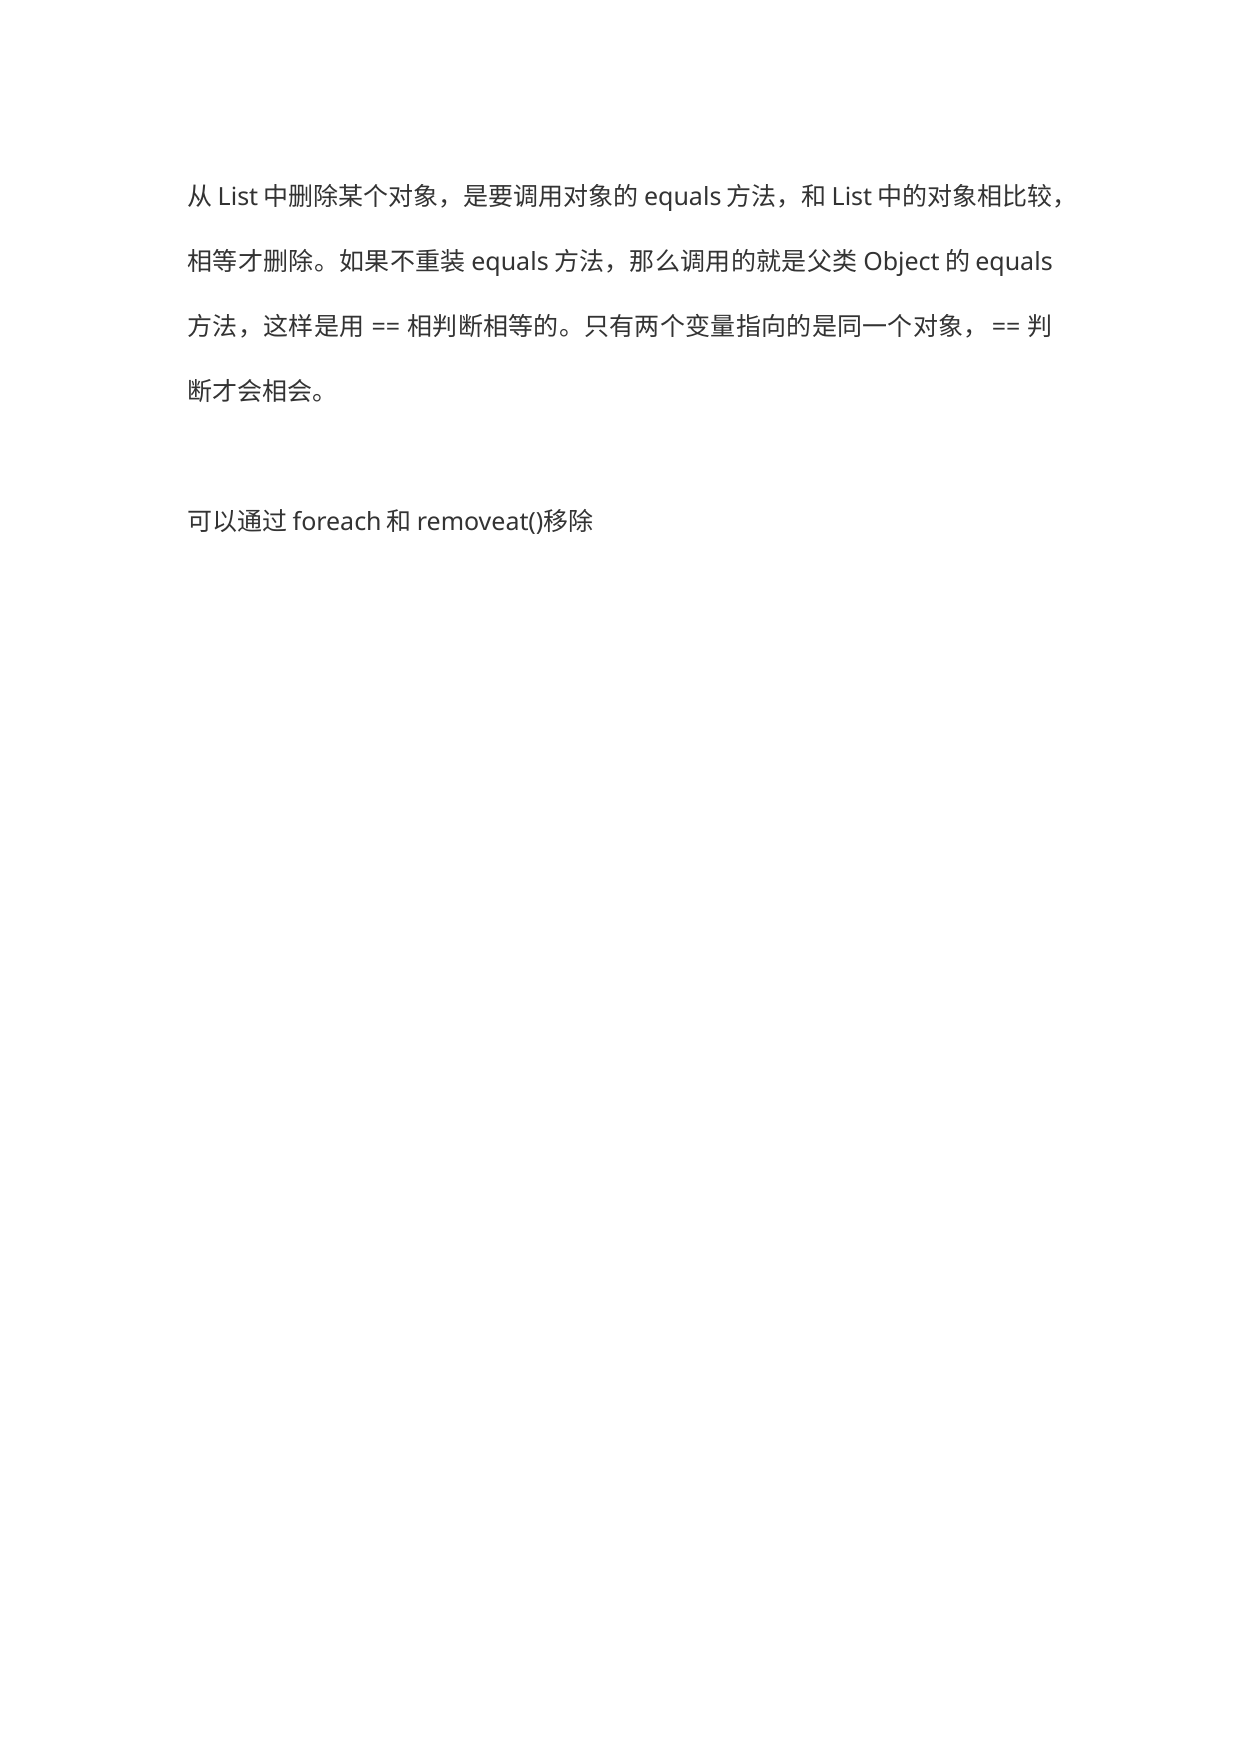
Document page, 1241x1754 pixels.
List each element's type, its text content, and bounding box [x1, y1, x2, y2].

text 从List中删除某个对象，是要调用对象的equals方法，和List中的对象相比较，相等才删除。如果不重装equals方法，那么调用的就是父类Object的equals方法，这样是用 == 相判断相等的。只有两个变量指向的是同一个对象，== 判断才会相会。 [187, 162, 1053, 422]
text 可以通过foreach和removeat()移除 [187, 487, 1053, 552]
